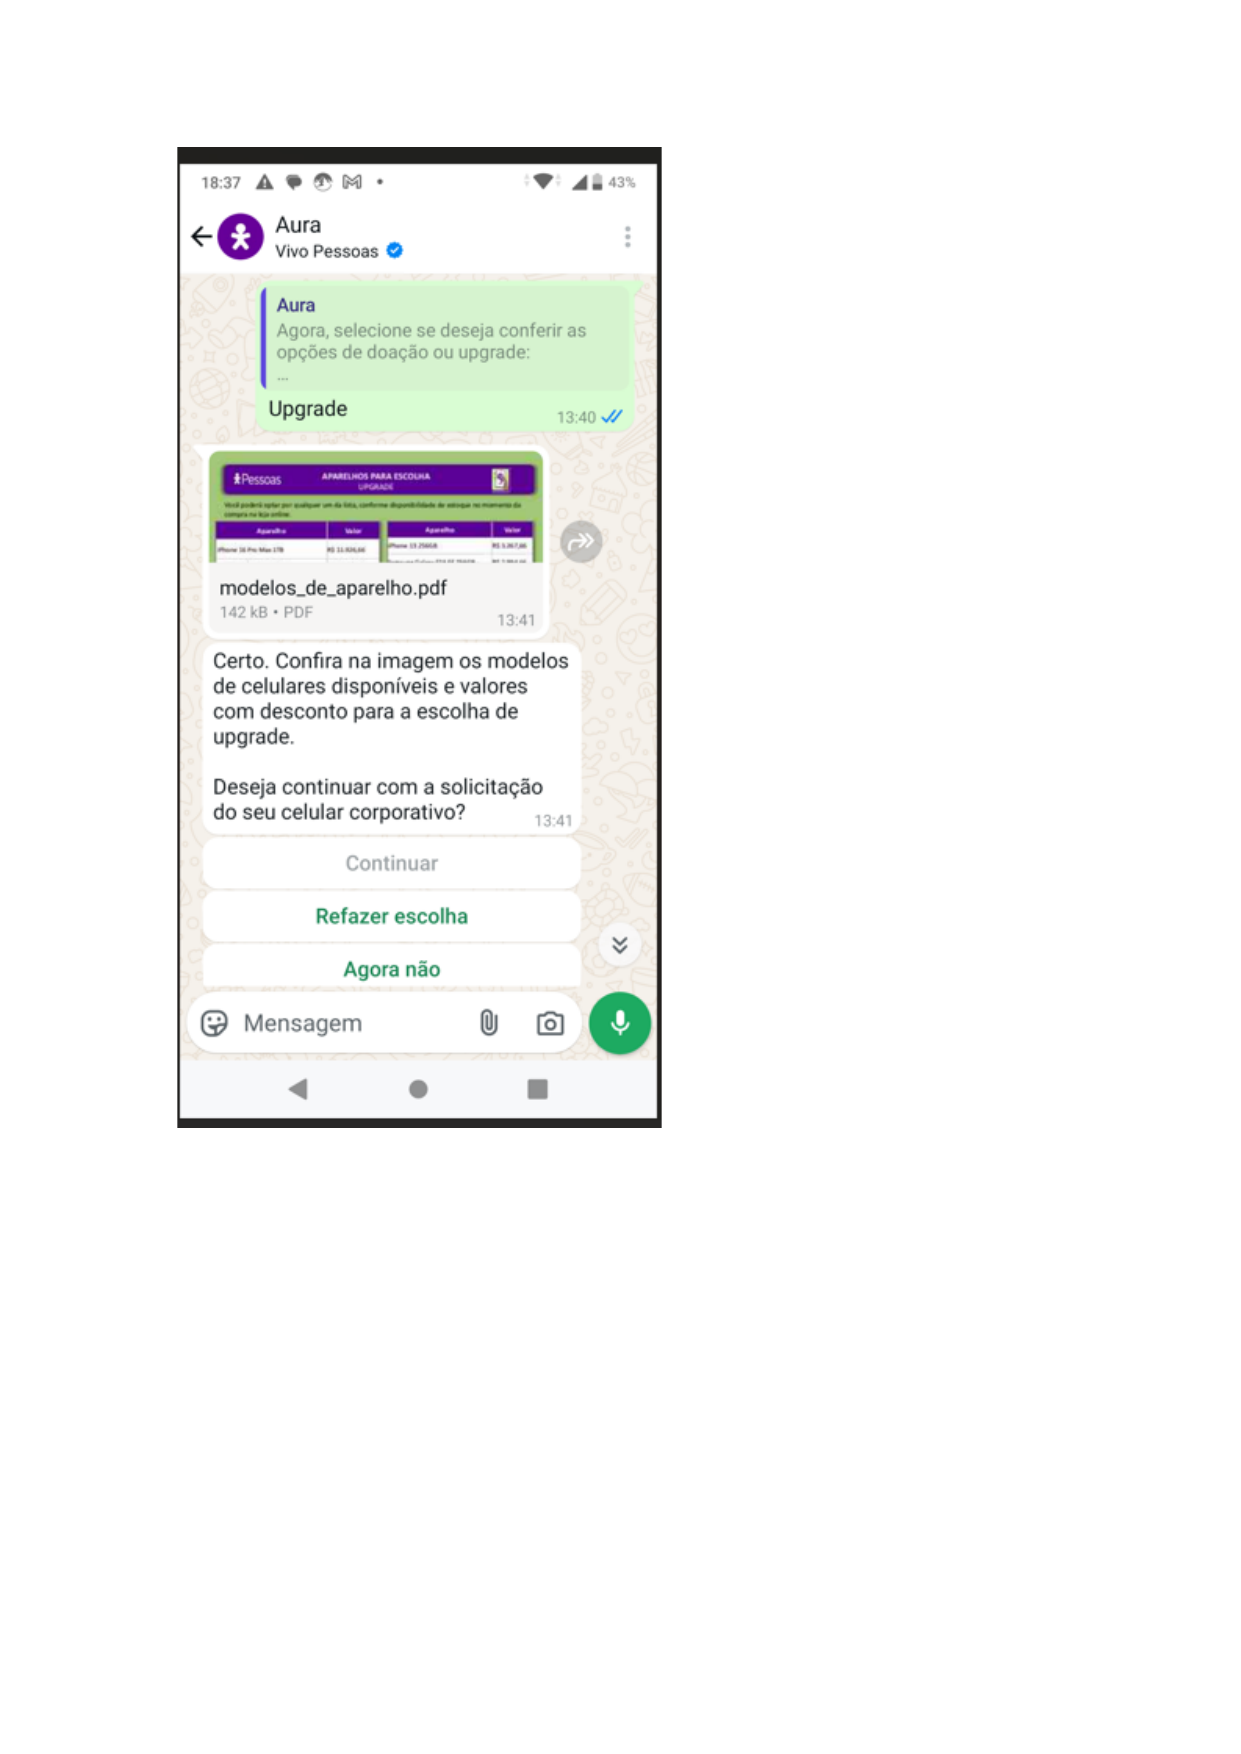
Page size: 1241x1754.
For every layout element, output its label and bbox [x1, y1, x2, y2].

picture [177, 147, 662, 1128]
